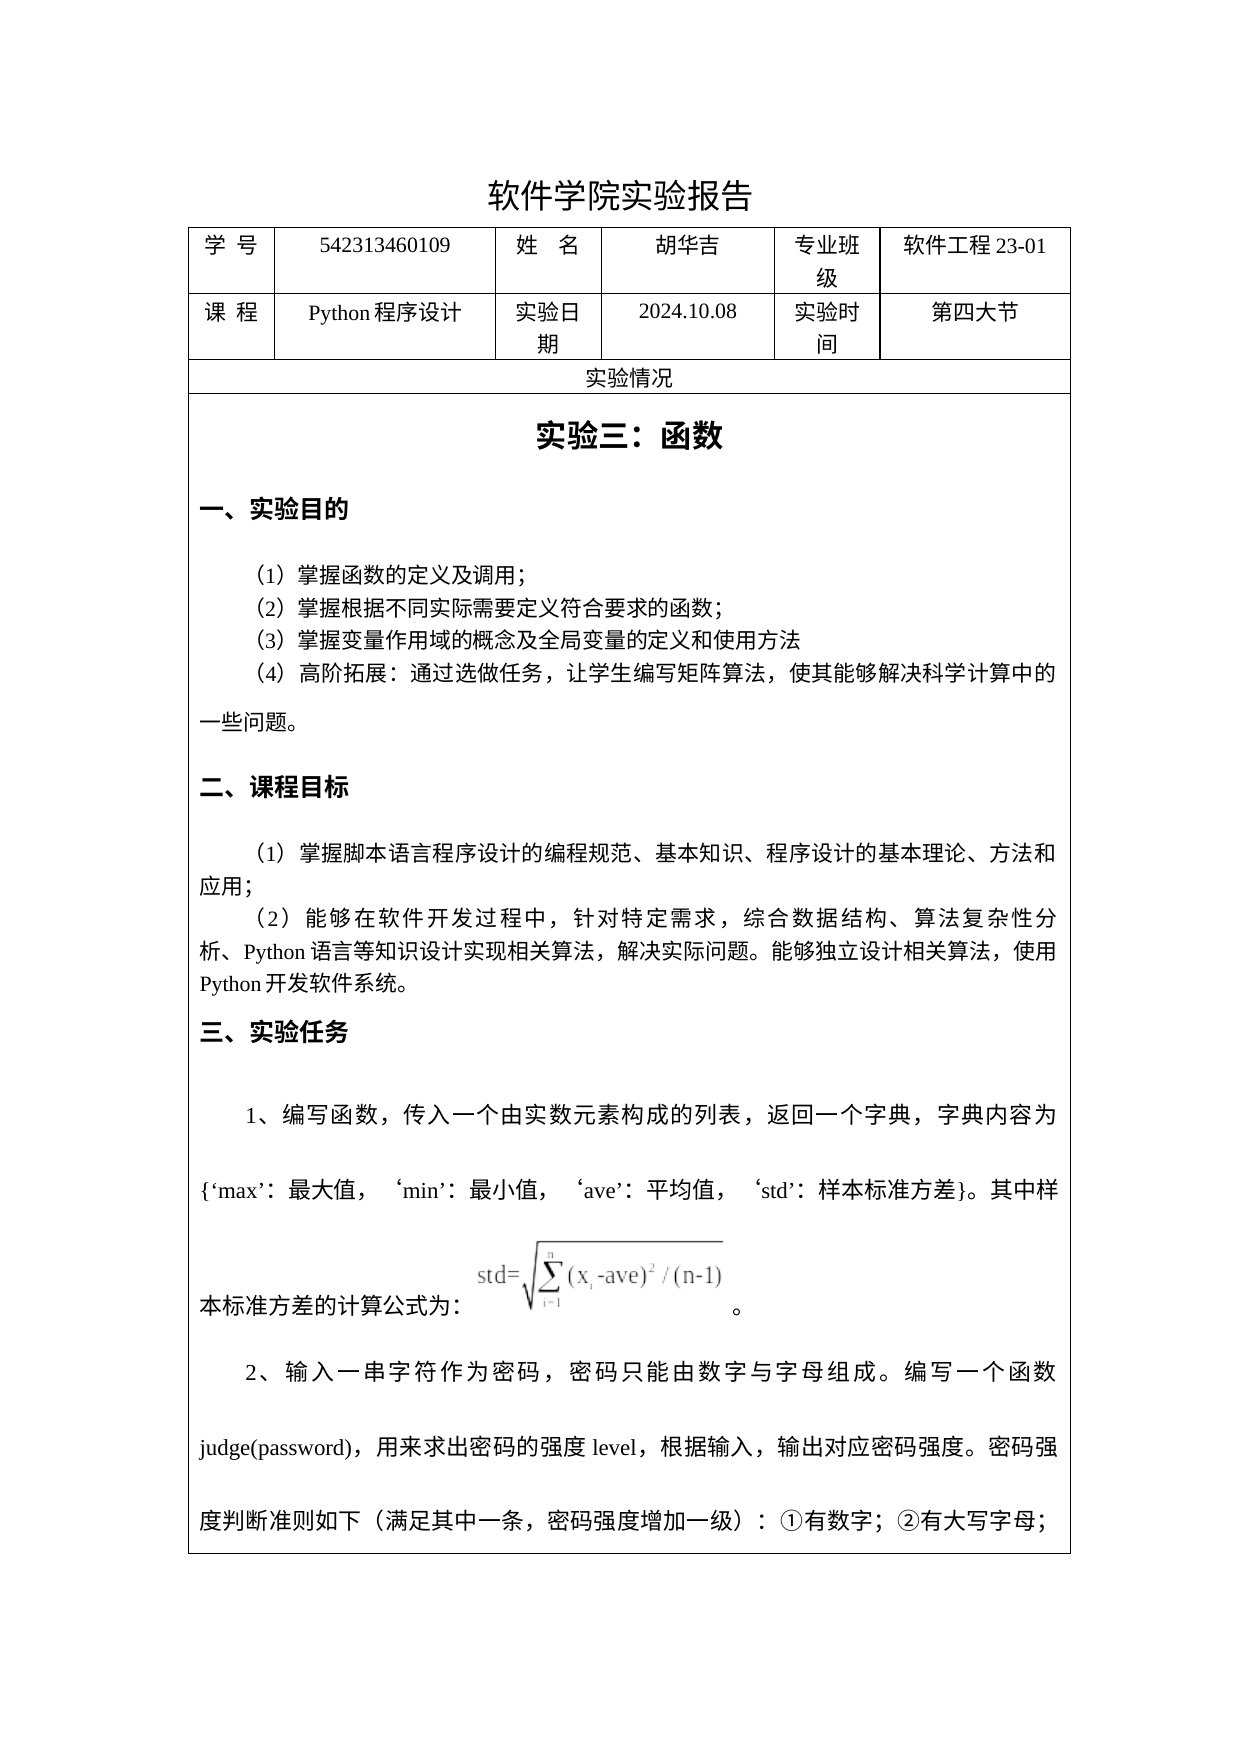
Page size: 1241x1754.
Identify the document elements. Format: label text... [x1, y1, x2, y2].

table_header 姓 名 [496, 228, 601, 293]
table_cell 课 程 [189, 294, 274, 359]
table_header 胡华吉 [602, 228, 774, 293]
table_header 学 号 [189, 228, 274, 293]
table_cell 第四大节 [881, 294, 1070, 359]
table_cell 实验时间 [775, 294, 879, 359]
table_cell 实验情况 [189, 360, 1070, 393]
table_cell 2024.10.08 [602, 294, 774, 359]
text 软件学院实验报告 [187, 162, 1053, 227]
table_cell 实验日期 [496, 294, 601, 359]
table_header 542313460109 [275, 228, 495, 293]
table_cell Python程序设计 [275, 294, 495, 359]
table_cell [189, 394, 1070, 1552]
table_header 软件工程23-01 [881, 228, 1070, 293]
table_header 专业班级 [775, 228, 879, 293]
